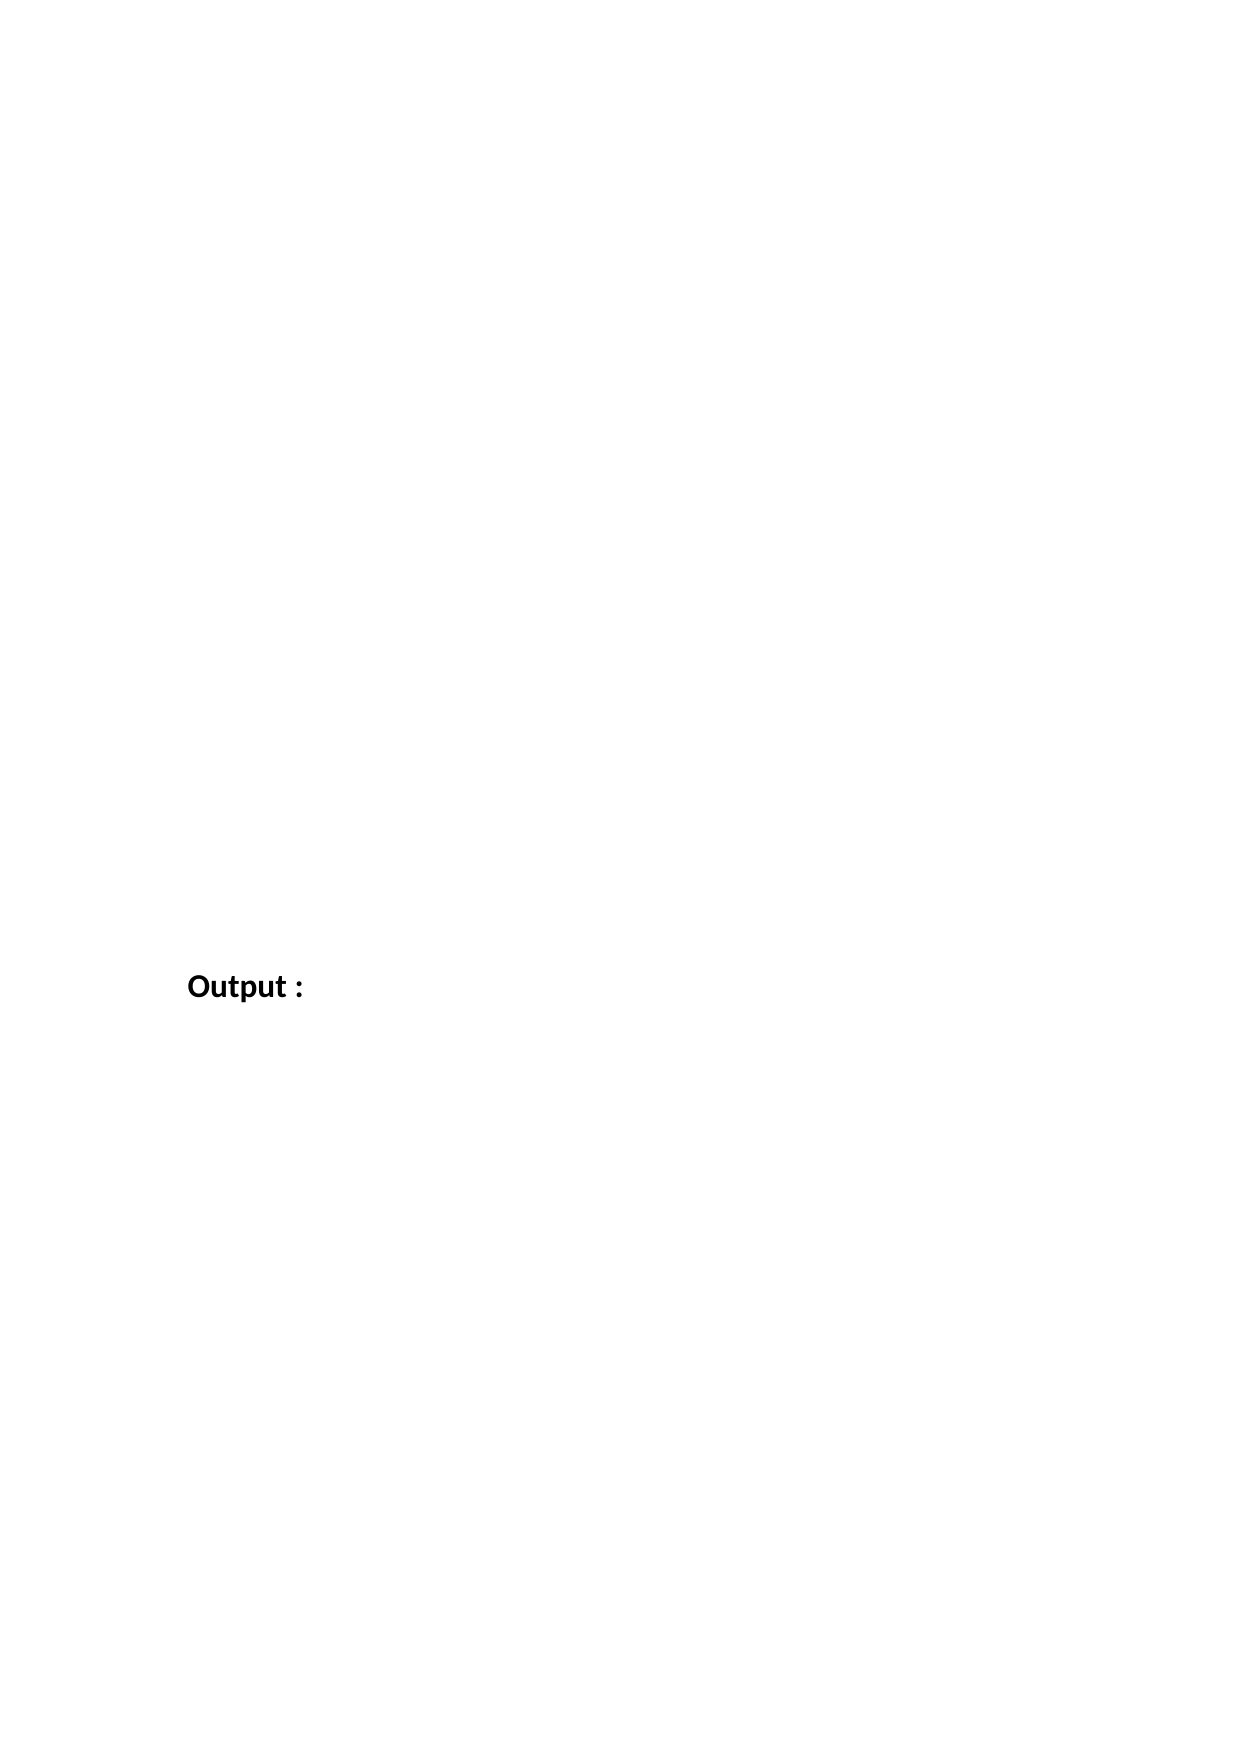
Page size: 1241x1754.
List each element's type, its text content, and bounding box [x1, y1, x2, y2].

text Output : [187, 964, 1053, 1005]
